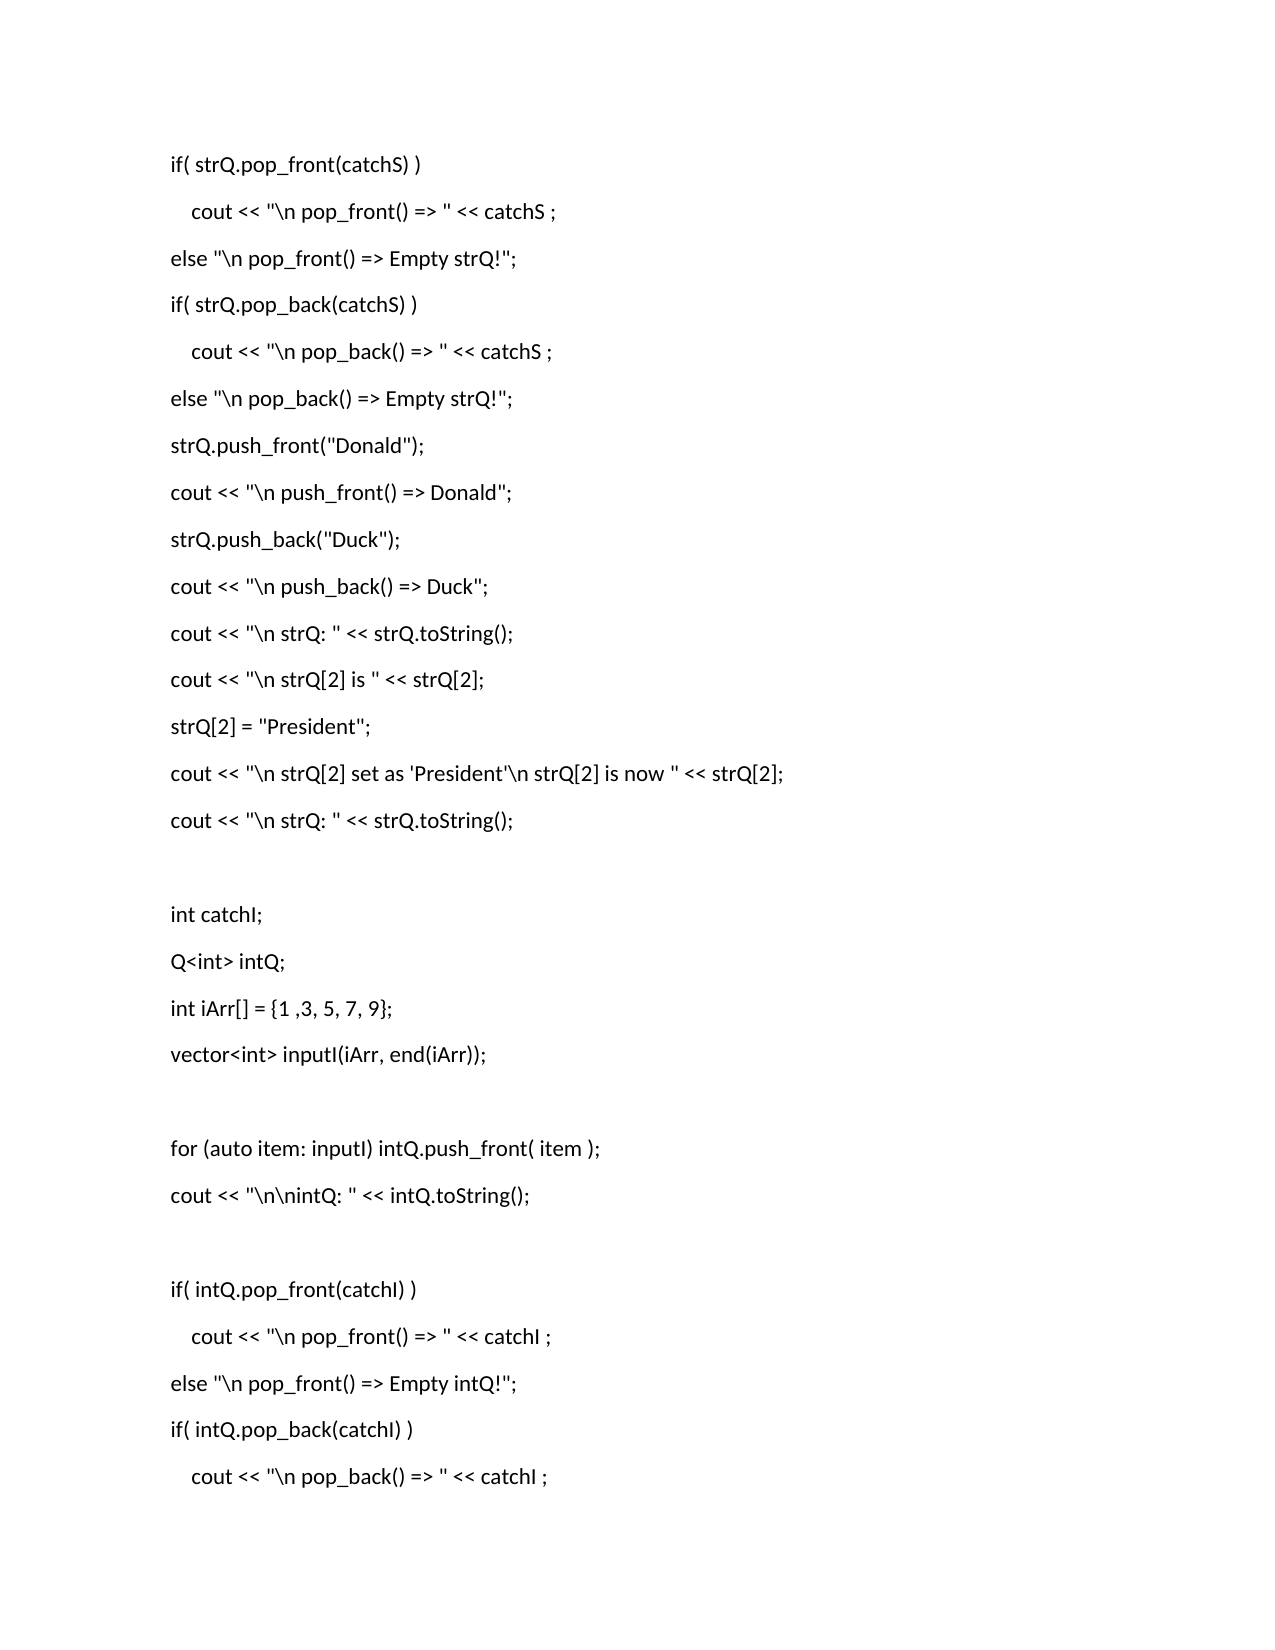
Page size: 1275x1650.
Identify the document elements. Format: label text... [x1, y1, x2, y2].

text cout << "\n pop_back() => " << catchI ; [150, 1462, 1125, 1491]
text strQ.push_front("Donald"); [150, 431, 1125, 459]
text strQ.push_back("Duck"); [150, 525, 1125, 553]
text cout << "\n push_back() => Duck"; [150, 572, 1125, 600]
text int iArr[] = {1 ,3, 5, 7, 9}; [150, 994, 1125, 1022]
text vector<int> inputI(iArr, end(iArr)); [150, 1041, 1125, 1069]
text strQ[2] = "President"; [150, 712, 1125, 741]
text if( intQ.pop_back(catchI) ) [150, 1416, 1125, 1444]
text cout << "\n pop_front() => " << catchI ; [150, 1322, 1125, 1350]
text else "\n pop_front() => Empty intQ!"; [150, 1369, 1125, 1397]
text cout << "\n strQ[2] set as 'President'\n strQ[2] is now " << strQ[2]; [150, 759, 1125, 787]
text for (auto item: inputI) intQ.push_front( item ); [150, 1134, 1125, 1162]
text if( strQ.pop_back(catchS) ) [150, 291, 1125, 319]
text cout << "\n strQ: " << strQ.toString(); [150, 806, 1125, 834]
text cout << "\n push_front() => Donald"; [150, 478, 1125, 506]
text else "\n pop_front() => Empty strQ!"; [150, 244, 1125, 272]
text cout << "\n pop_back() => " << catchS ; [150, 337, 1125, 366]
text cout << "\n pop_front() => " << catchS ; [150, 197, 1125, 225]
text if( strQ.pop_front(catchS) ) [150, 150, 1125, 178]
text cout << "\n strQ: " << strQ.toString(); [150, 619, 1125, 647]
text else "\n pop_back() => Empty strQ!"; [150, 384, 1125, 412]
text if( intQ.pop_front(catchI) ) [150, 1275, 1125, 1303]
text cout << "\n\nintQ: " << intQ.toString(); [150, 1181, 1125, 1209]
text int catchI; [150, 900, 1125, 928]
text cout << "\n strQ[2] is " << strQ[2]; [150, 666, 1125, 694]
text Q<int> intQ; [150, 947, 1125, 975]
